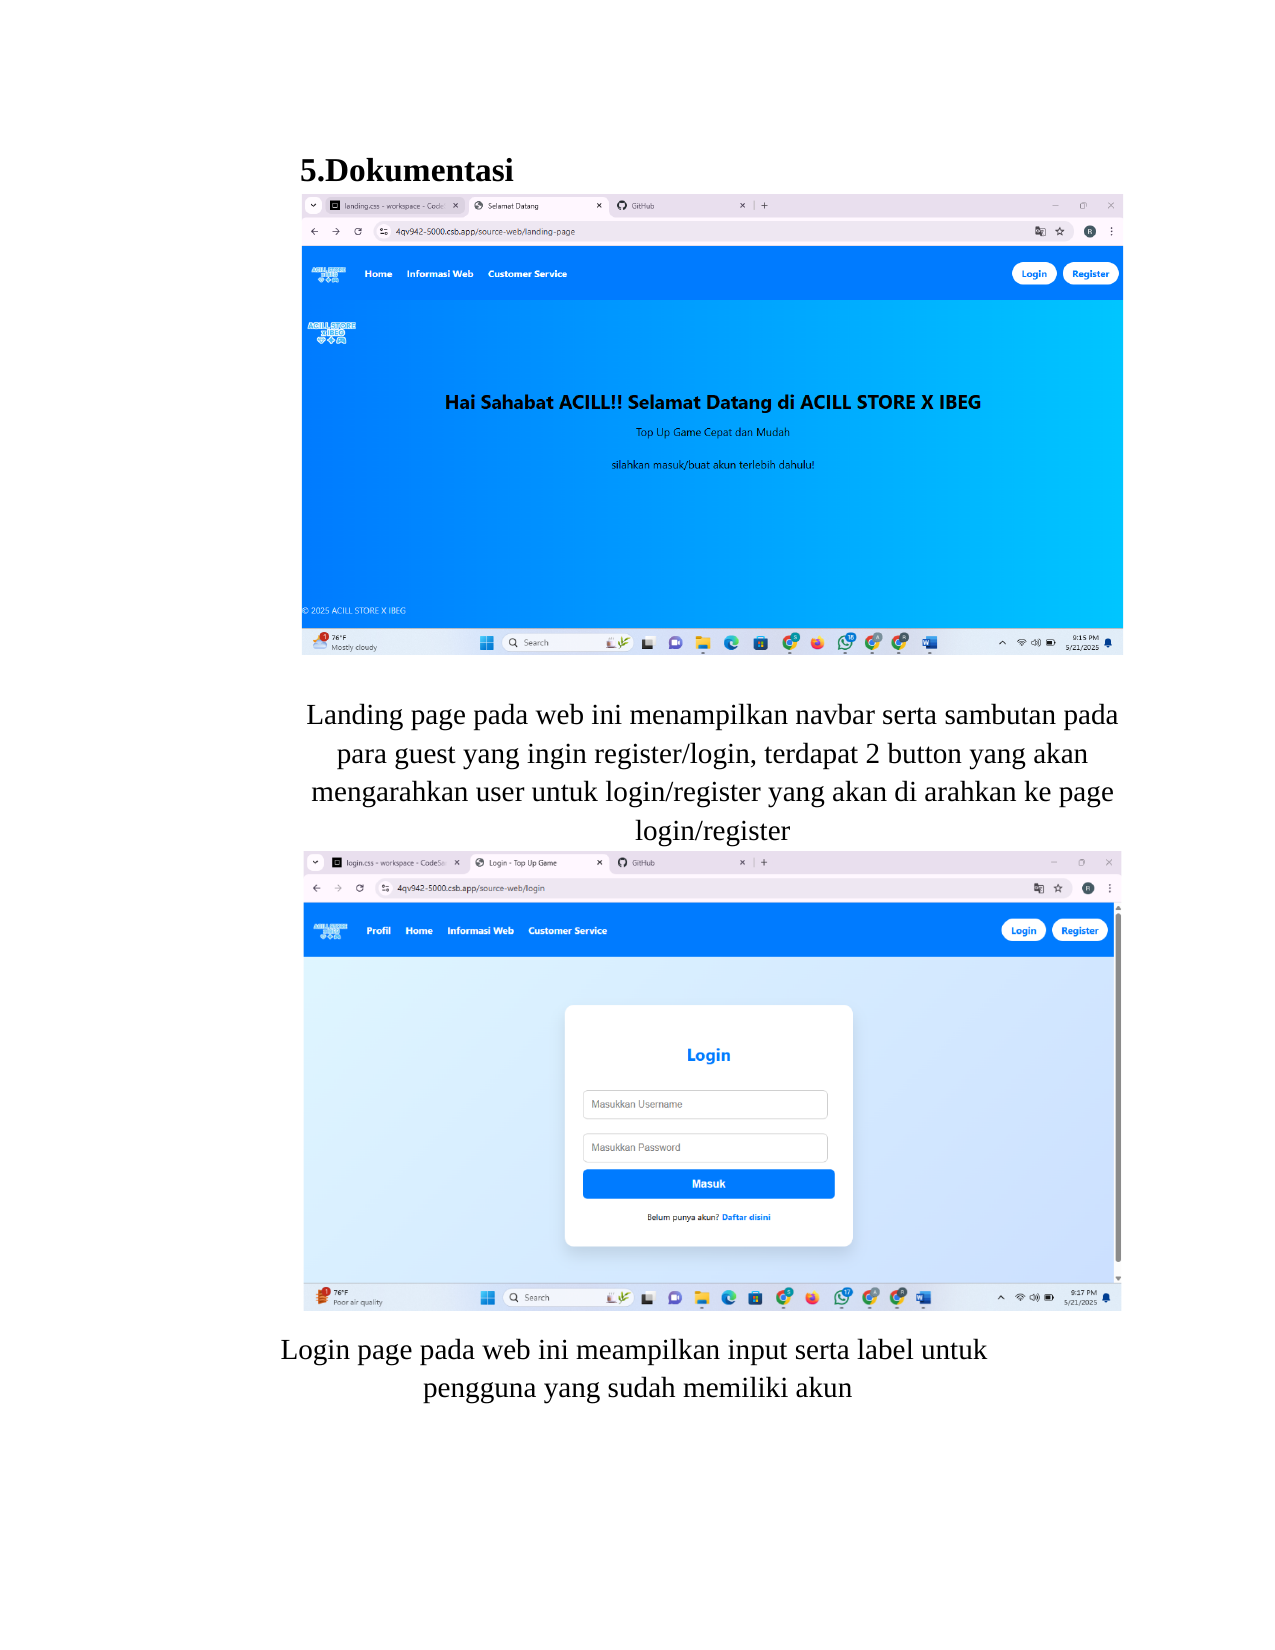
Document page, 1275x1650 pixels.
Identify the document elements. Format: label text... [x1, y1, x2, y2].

picture [815, 397, 820, 408]
picture [301, 194, 1124, 655]
picture [802, 396, 812, 408]
picture [923, 401, 932, 408]
list 5.Dokumentasi [300, 150, 1125, 188]
text Login page pada web ini meampilkan input serta label untuk pengguna yang sudah memiliki akun [150, 1332, 1125, 1404]
picture [303, 851, 1122, 1311]
picture [859, 397, 866, 408]
picture [969, 397, 973, 407]
